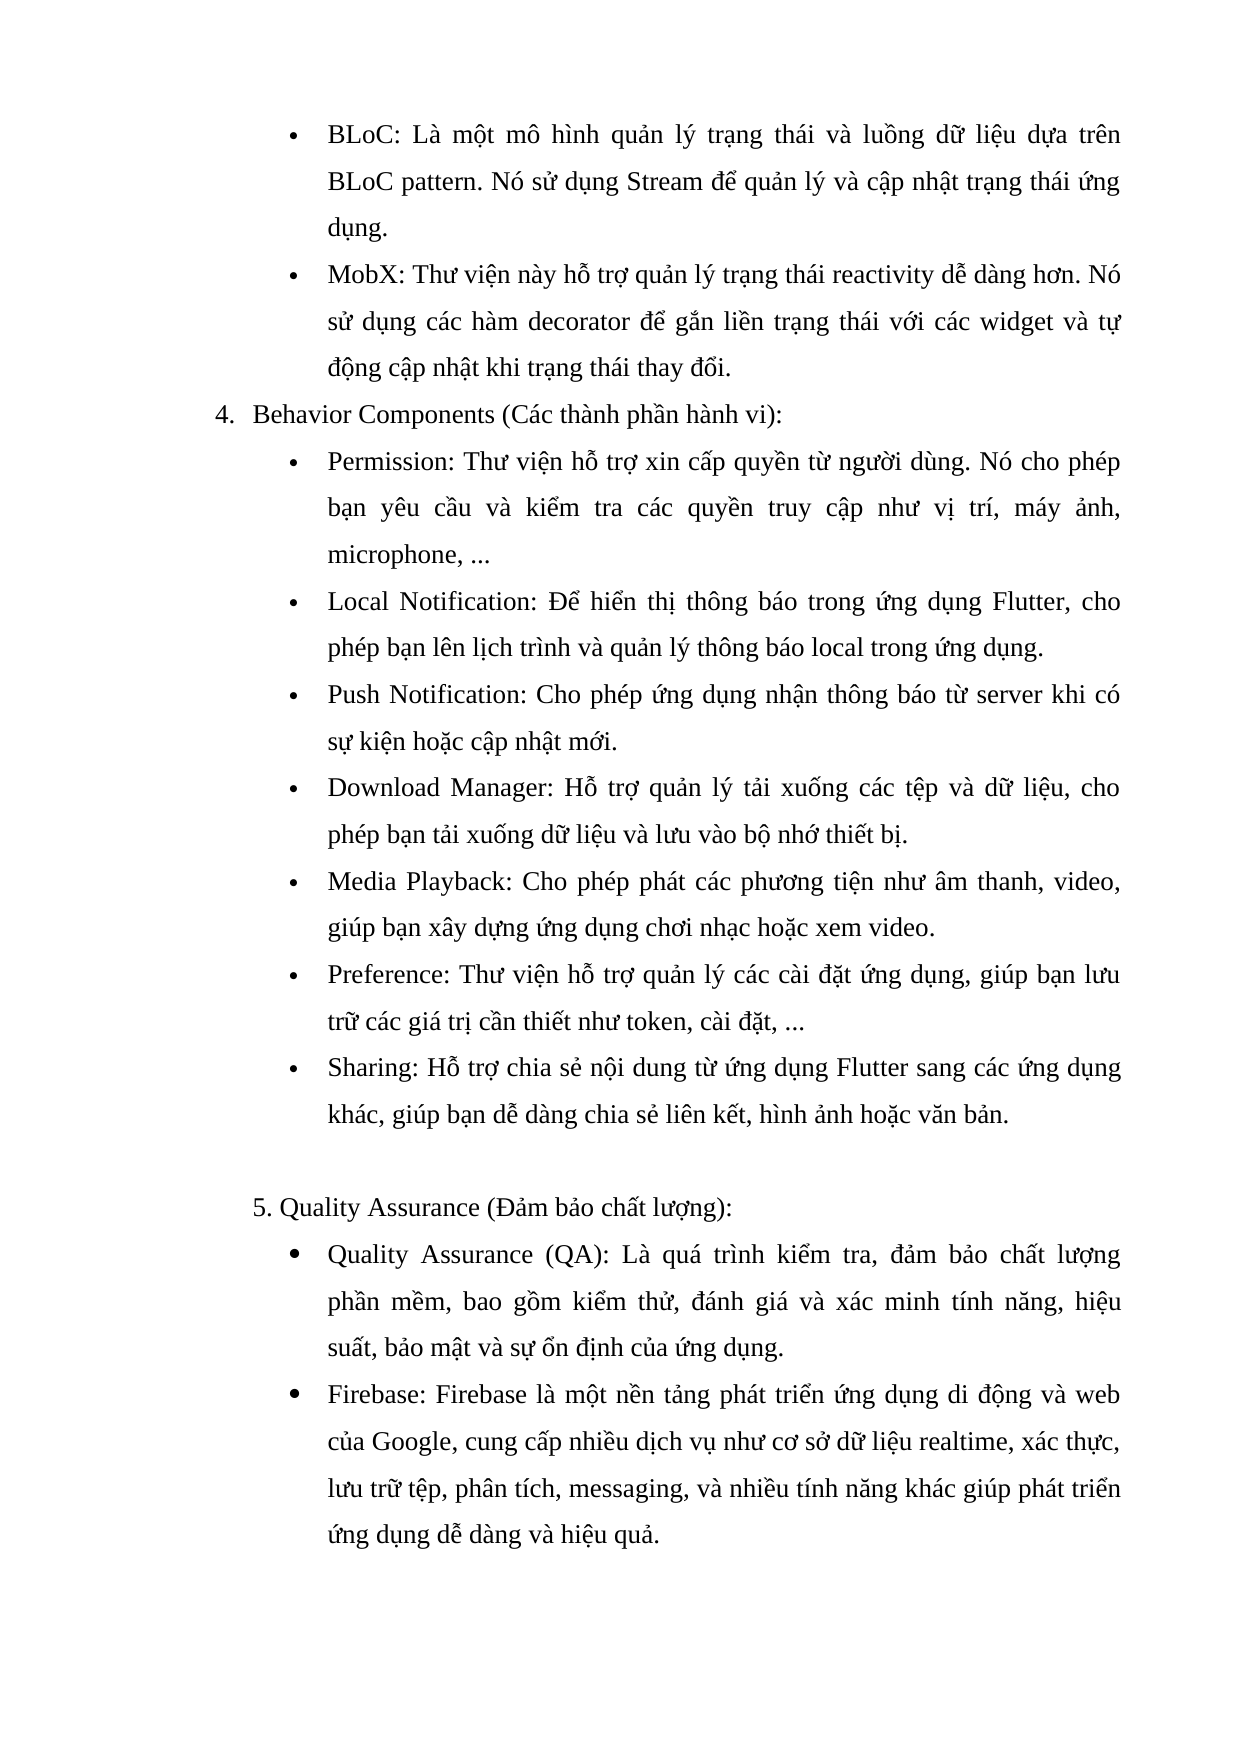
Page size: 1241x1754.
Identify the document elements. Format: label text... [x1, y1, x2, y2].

list Local Notification: Để hiển thị thông báo trong ứng dụng Flutter, cho phép bạn lên lịch trình và quản lý thông báo local trong ứng dụng. [290, 585, 1122, 663]
list Quality Assurance (QA): Là quá trình kiểm tra, đảm bảo chất lượng phần mềm, bao gồm kiểm thử, đánh giá và xác minh tính năng, hiệu suất, bảo mật và sự ổn định của ứng dụng. [290, 1238, 1122, 1363]
list BLoC: Là một mô hình quản lý trạng thái và luồng dữ liệu dựa trên BLoC pattern. Nó sử dụng Stream để quản lý và cập nhật trạng thái ứng dụng. [290, 118, 1122, 243]
list Push Notification: Cho phép ứng dụng nhận thông báo từ server khi có sự kiện hoặc cập nhật mới. [290, 678, 1122, 756]
text 5. Quality Assurance (Đảm bảo chất lượng): [177, 1191, 1122, 1223]
list MobX: Thư viện này hỗ trợ quản lý trạng thái reactivity dễ dàng hơn. Nó sử dụng các hàm decorator để gắn liền trạng thái với các widget và tự động cập nhật khi trạng thái thay đổi. [290, 258, 1122, 383]
list Sharing: Hỗ trợ chia sẻ nội dung từ ứng dụng Flutter sang các ứng dụng khác, giúp bạn dễ dàng chia sẻ liên kết, hình ảnh hoặc văn bản. [290, 1051, 1122, 1129]
list Behavior Components (Các thành phần hành vi): [215, 398, 1122, 429]
list Media Playback: Cho phép phát các phương tiện như âm thanh, video, giúp bạn xây dựng ứng dụng chơi nhạc hoặc xem video. [290, 865, 1122, 943]
list Download Manager: Hỗ trợ quản lý tải xuống các tệp và dữ liệu, cho phép bạn tải xuống dữ liệu và lưu vào bộ nhớ thiết bị. [290, 771, 1122, 849]
list Firebase: Firebase là một nền tảng phát triển ứng dụng di động và web của Google, cung cấp nhiều dịch vụ như cơ sở dữ liệu realtime, xác thực, lưu trữ tệp, phân tích, messaging, và nhiều tính năng khác giúp phát triển ứng dụng dễ dàng và hiệu quả. [290, 1378, 1122, 1549]
list Permission: Thư viện hỗ trợ xin cấp quyền từ người dùng. Nó cho phép bạn yêu cầu và kiểm tra các quyền truy cập như vị trí, máy ảnh, microphone, ... [290, 445, 1122, 569]
list Preference: Thư viện hỗ trợ quản lý các cài đặt ứng dụng, giúp bạn lưu trữ các giá trị cần thiết như token, cài đặt, ... [290, 958, 1122, 1036]
